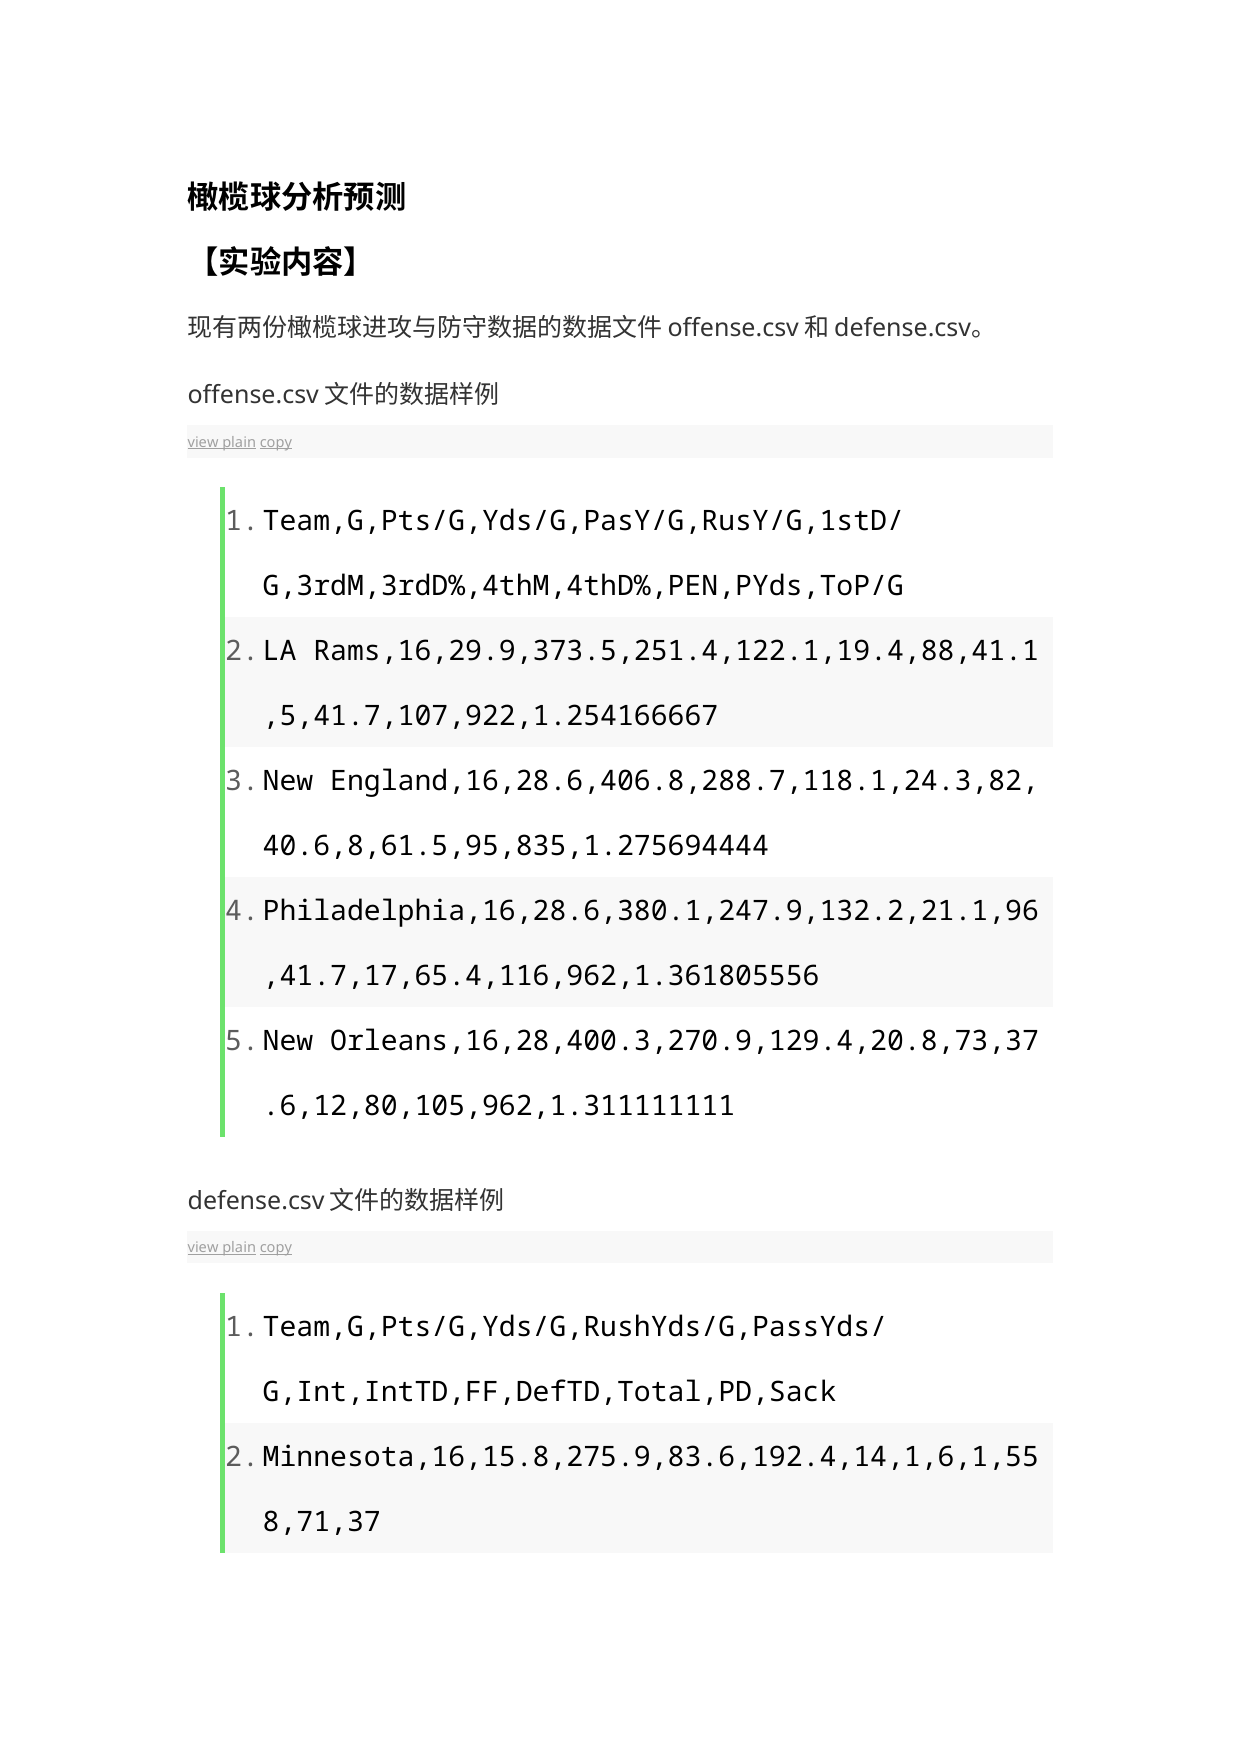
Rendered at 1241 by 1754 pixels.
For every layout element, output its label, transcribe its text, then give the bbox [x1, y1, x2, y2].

list New England,16,28.6,406.8,288.7,118.1,24.3,82,40.6,8,61.5,95,835,1.275694444 [225, 747, 1053, 877]
list Team,G,Pts/G,Yds/G,RushYds/G,PassYds/G,Int,IntTD,FF,DefTD,Total,PD,Sack [225, 1293, 1053, 1423]
list Minnesota,16,15.8,275.9,83.6,192.4,14,1,6,1,558,71,37 [225, 1423, 1053, 1553]
list Team,G,Pts/G,Yds/G,PasY/G,RusY/G,1stD/G,3rdM,3rdD%,4thM,4thD%,PEN,PYds,ToP/G [225, 487, 1053, 617]
list Philadelphia,16,28.6,380.1,247.9,132.2,21.1,96,41.7,17,65.4,116,962,1.361805556 [225, 877, 1053, 1007]
text 橄榄球分析预测 [187, 162, 1053, 227]
text offense.csv文件的数据样例 [187, 360, 1053, 425]
text 【实验内容】 [187, 227, 1053, 292]
text 现有两份橄榄球进攻与防守数据的数据文件offense.csv和defense.csv。 [187, 293, 1053, 358]
list LA Rams,16,29.9,373.5,251.4,122.1,19.4,88,41.1,5,41.7,107,922,1.254166667 [225, 617, 1053, 747]
text view plain copy [187, 425, 1053, 458]
text defense.csv文件的数据样例 [187, 1166, 1053, 1231]
text view plain copy [187, 1231, 1053, 1263]
list New Orleans,16,28,400.3,270.9,129.4,20.8,73,37.6,12,80,105,962,1.311111111 [225, 1007, 1053, 1137]
